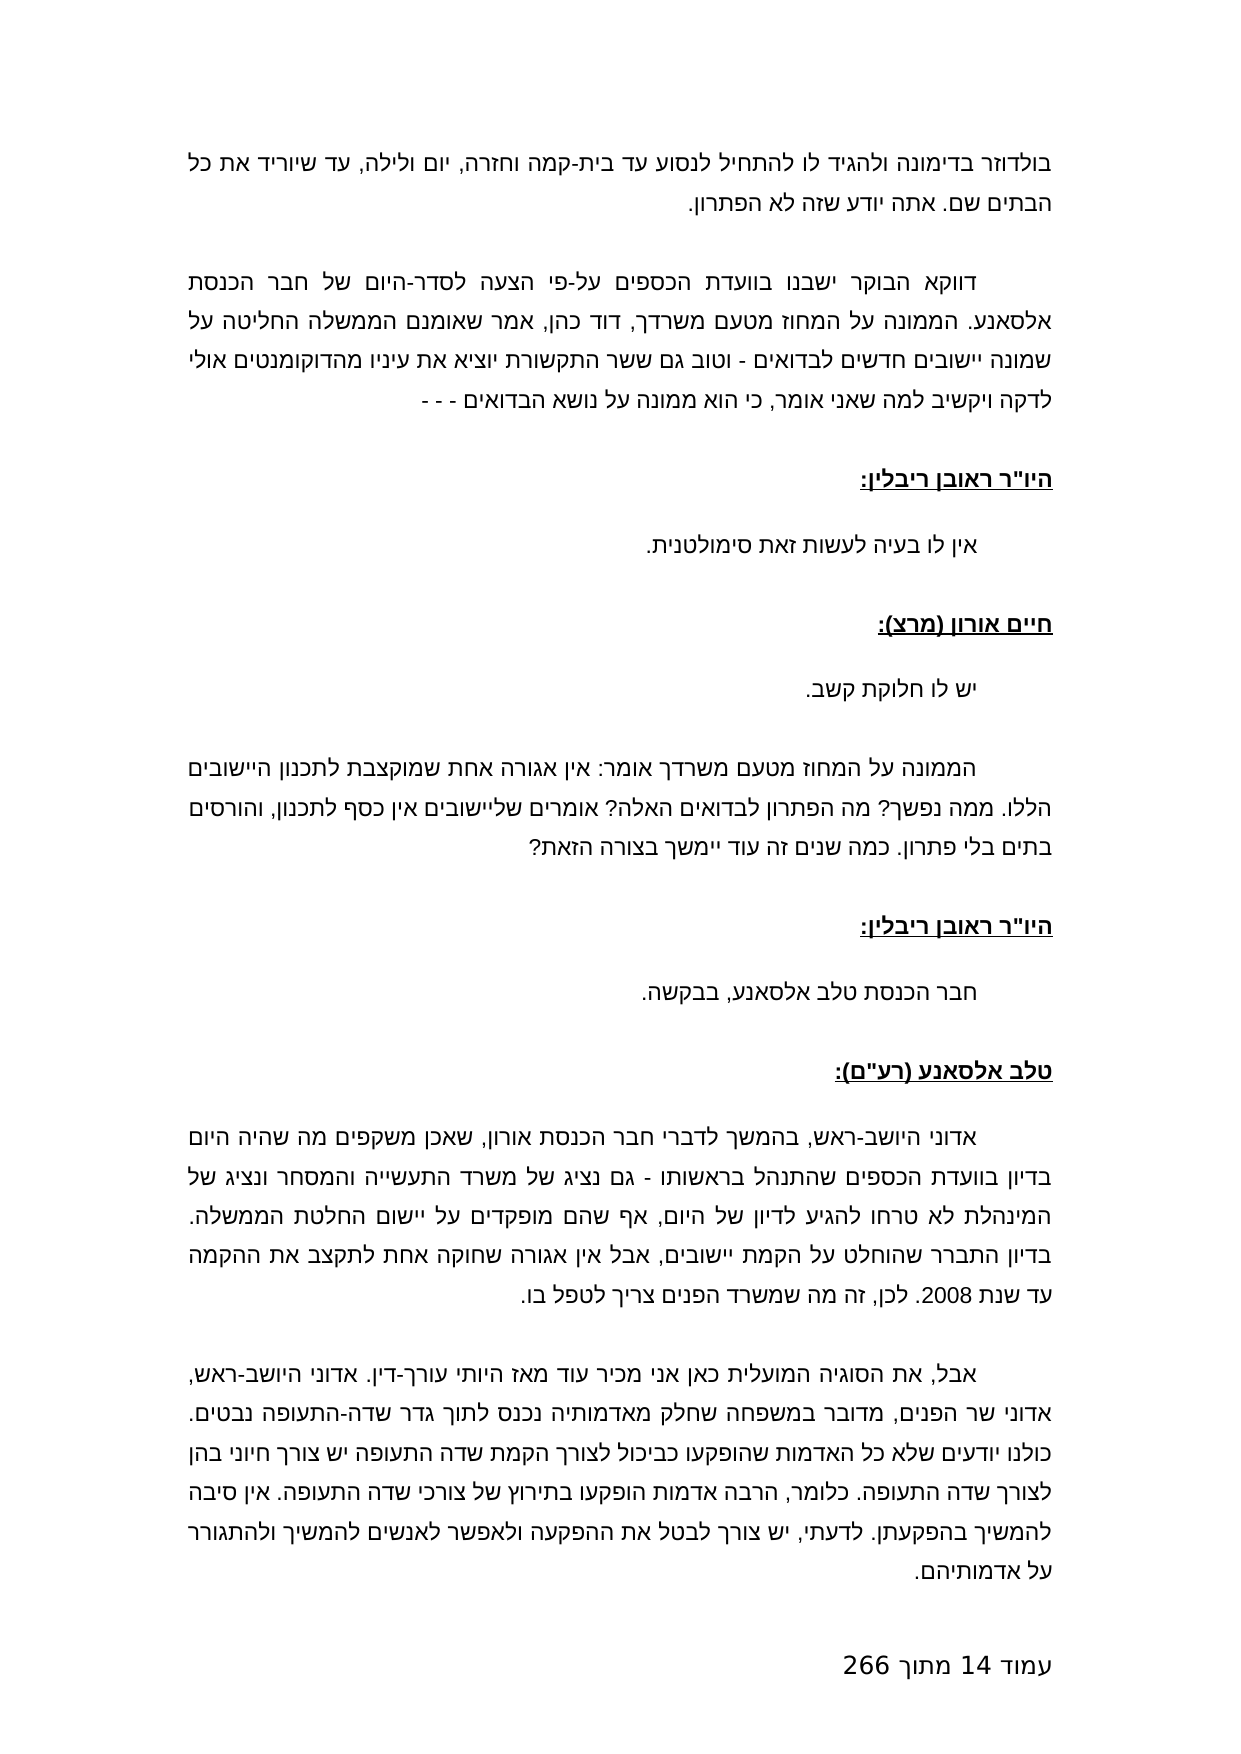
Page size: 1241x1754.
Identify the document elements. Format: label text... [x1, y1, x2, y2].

text חבר הכנסת טלב אלסאנע, בבקשה. [187, 979, 1053, 1006]
text חיים אורון (מרצ): [187, 611, 1053, 637]
text היו"ר ראובן ריבלין: [187, 913, 1053, 940]
text אבל, את הסוגיה המועלית כאן אני מכיר עוד מאז היותי עורך-דין. אדוני היושב-ראש, אדוני שר הפנים, מדובר במשפחה שחלק מאדמותיה נכנס לתוך גדר שדה-התעופה נבטים. כולנו יודעים שלא כל האדמות שהופקעו כביכול לצורך הקמת שדה התעופה יש צורך חיוני בהן לצורך שדה התעופה. כלומר, הרבה אדמות הופקעו בתירוץ של צורכי שדה התעופה. אין סיבה להמשיך בהפקעתן. לדעתי, יש צורך לבטל את ההפקעה ולאפשר לאנשים להמשיך ולהתגורר על אדמותיהם. [187, 1361, 1053, 1584]
text טלב אלסאנע (רע"ם): [187, 1058, 1053, 1084]
text יש לו חלוקת קשב. [187, 676, 1053, 703]
text אין לו בעיה לעשות זאת סימולטנית. [187, 532, 1053, 558]
text דווקא הבוקר ישבנו בוועדת הכספים על-פי הצעה לסדר-היום של חבר הכנסת אלסאנע. הממונה על המחוז מטעם משרדך, דוד כהן, אמר שאומנם הממשלה החליטה על שמונה יישובים חדשים לבדואים - וטוב גם ששר התקשורת יוציא את עיניו מהדוקומנטים אולי לדקה ויקשיב למה שאני אומר, כי הוא ממונה על נושא הבדואים - - - [187, 268, 1053, 413]
text היו"ר ראובן ריבלין: [187, 466, 1053, 492]
text הממונה על המחוז מטעם משרדך אומר: אין אגורה אחת שמוקצבת לתכנון היישובים הללו. ממה נפשך? מה הפתרון לבדואים האלה? אומרים שליישובים אין כסף לתכנון, והורסים בתים בלי פתרון. כמה שנים זה עוד יימשך בצורה הזאת? [187, 755, 1053, 861]
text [187, 150, 1053, 216]
text אדוני היושב-ראש, בהמשך לדברי חבר הכנסת אורון, שאכן משקפים מה שהיה היום בדיון בוועדת הכספים שהתנהל בראשותו - גם נציג של משרד התעשייה והמסחר ונציג של המינהלת לא טרחו להגיע לדיון של היום, אף שהם מופקדים על יישום החלטת הממשלה. בדיון התברר שהוחלט על הקמת יישובים, אבל אין אגורה שחוקה אחת לתקצב את ההקמה עד שנת 2008. לכן, זה מה שמשרד הפנים צריך לטפל בו. [187, 1124, 1053, 1308]
